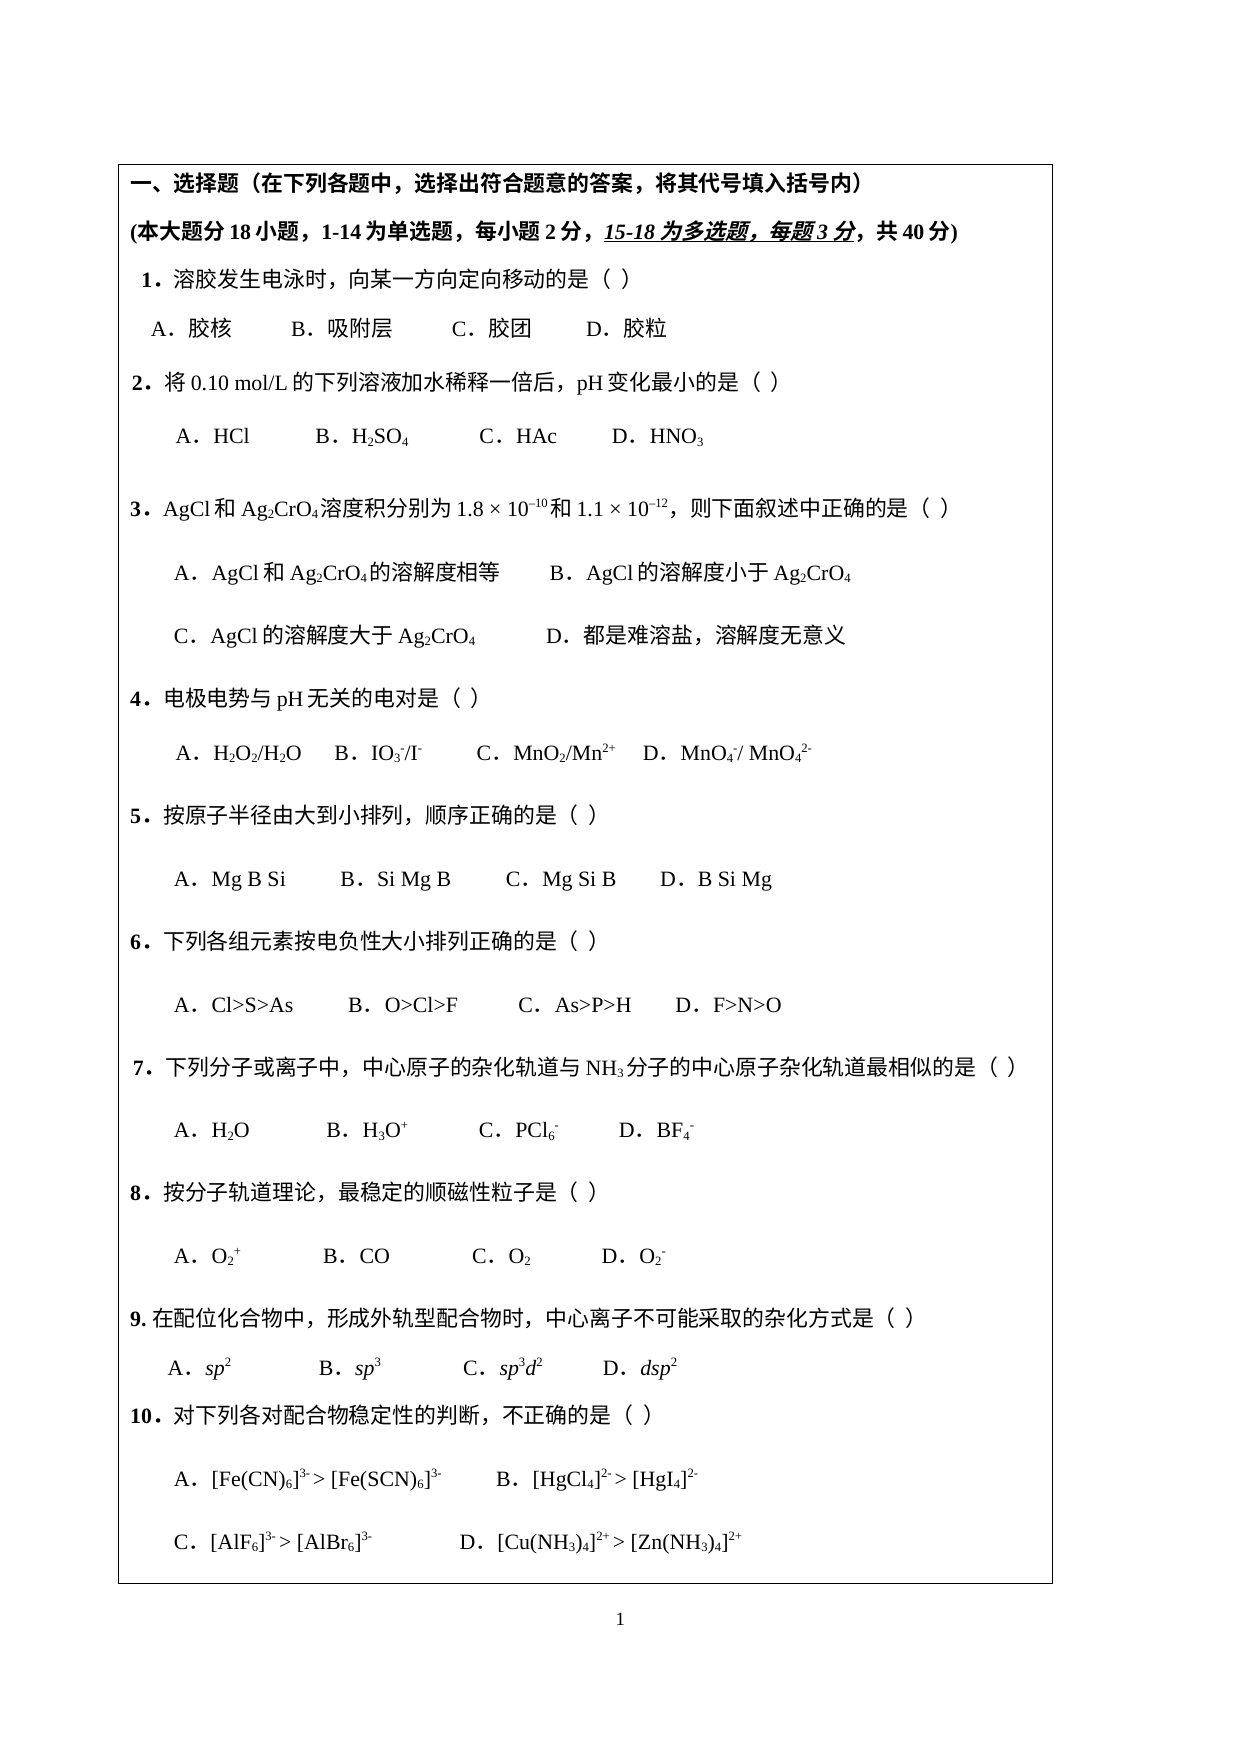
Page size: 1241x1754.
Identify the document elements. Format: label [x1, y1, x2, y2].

table_header [119, 165, 1052, 1583]
